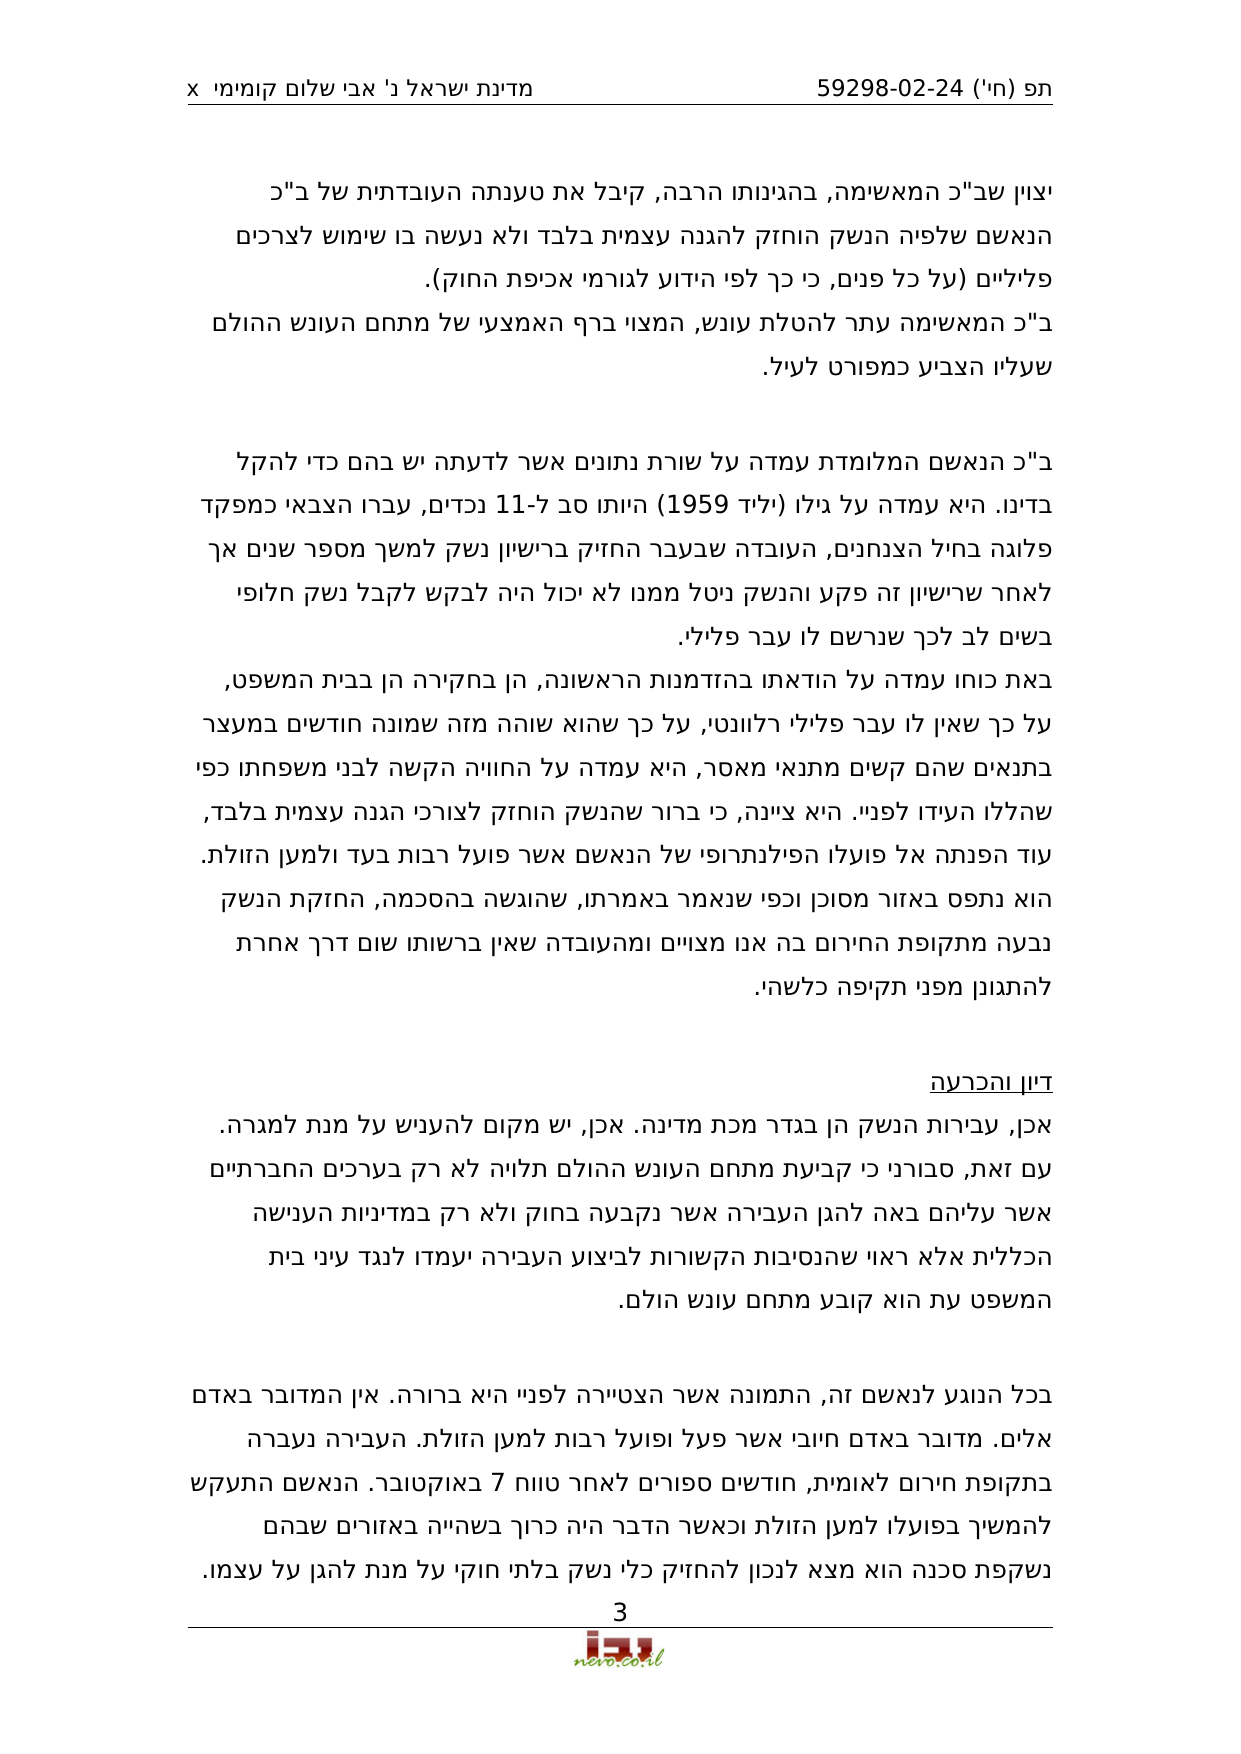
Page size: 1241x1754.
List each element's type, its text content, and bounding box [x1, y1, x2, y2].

text דיון והכרעה [187, 1067, 1053, 1096]
text ב"כ הנאשם המלומדת עמדה על שורת נתונים אשר לדעתה יש בהם כדי להקל בדינו. היא עמדה על גילו (יליד 1959) היותו סב ל-11 נכדים, עברו הצבאי כמפקד פלוגה בחיל הצנחנים, העובדה שבעבר החזיק ברישיון נשק למשך מספר שנים אך לאחר שרישיון זה פקע והנשק ניטל ממנו לא יכול היה לבקש לקבל נשק חלופי בשים לב לכך שנרשם לו עבר פלילי. [187, 447, 1053, 651]
text אכן, עבירות הנשק הן בגדר מכת מדינה. אכן, יש מקום להעניש על מנת למגרה. עם זאת, סבורני כי קביעת מתחם העונש ההולם תלויה לא רק בערכים החברתיים אשר עליהם באה להגן העבירה אשר נקבעה בחוק ולא רק במדיניות הענישה הכללית אלא ראוי שהנסיבות הקשורות לביצוע העבירה יעמדו לנגד עיני בית המשפט עת הוא קובע מתחם עונש הולם. [187, 1111, 1053, 1315]
text ב"כ המאשימה עתר להטלת עונש, המצוי ברף האמצעי של מתחם העונש ההולם שעליו הצביע כמפורט לעיל. [187, 308, 1053, 381]
text יצוין שב"כ המאשימה, בהגינותו הרבה, קיבל את טענתה העובדתית של ב"כ הנאשם שלפיה הנשק הוחזק להגנה עצמית בלבד ולא נעשה בו שימוש לצרכים פליליים (על כל פנים, כי כך לפי הידוע לגורמי אכיפת החוק). [187, 177, 1053, 294]
text בכל הנוגע לנאשם זה, התמונה אשר הצטיירה לפניי היא ברורה. אין המדובר באדם אלים. מדובר באדם חיובי אשר פעל ופועל רבות למען הזולת. העבירה נעברה בתקופת חירום לאומית, חודשים ספורים לאחר טווח 7 באוקטובר. הנאשם התעקש להמשיך בפועלו למען הזולת וכאשר הדבר היה כרוך בשהייה באזורים שבהם נשקפת סכנה הוא מצא לנכון להחזיק כלי נשק בלתי חוקי על מנת להגן על עצמו. [187, 1380, 1053, 1584]
text באת כוחו עמדה על הודאתו בהזדמנות הראשונה, הן בחקירה הן בבית המשפט, על כך שאין לו עבר פלילי רלוונטי, על כך שהוא שוהה מזה שמונה חודשים במעצר בתנאים שהם קשים מתנאי מאסר, היא עמדה על החוויה הקשה לבני משפחתו כפי שהללו העידו לפניי. היא ציינה, כי ברור שהנשק הוחזק לצורכי הגנה עצמית בלבד, עוד הפנתה אל פועלו הפילנתרופי של הנאשם אשר פועל רבות בעד ולמען הזולת. הוא נתפס באזור מסוכן וכפי שנאמר באמרתו, שהוגשה בהסכמה, החזקת הנשק נבעה מתקופת החירום בה אנו מצויים ומהעובדה שאין ברשותו שום דרך אחרת להתגונן מפני תקיפה כלשהי. [187, 666, 1053, 1001]
picture [574, 1630, 666, 1668]
